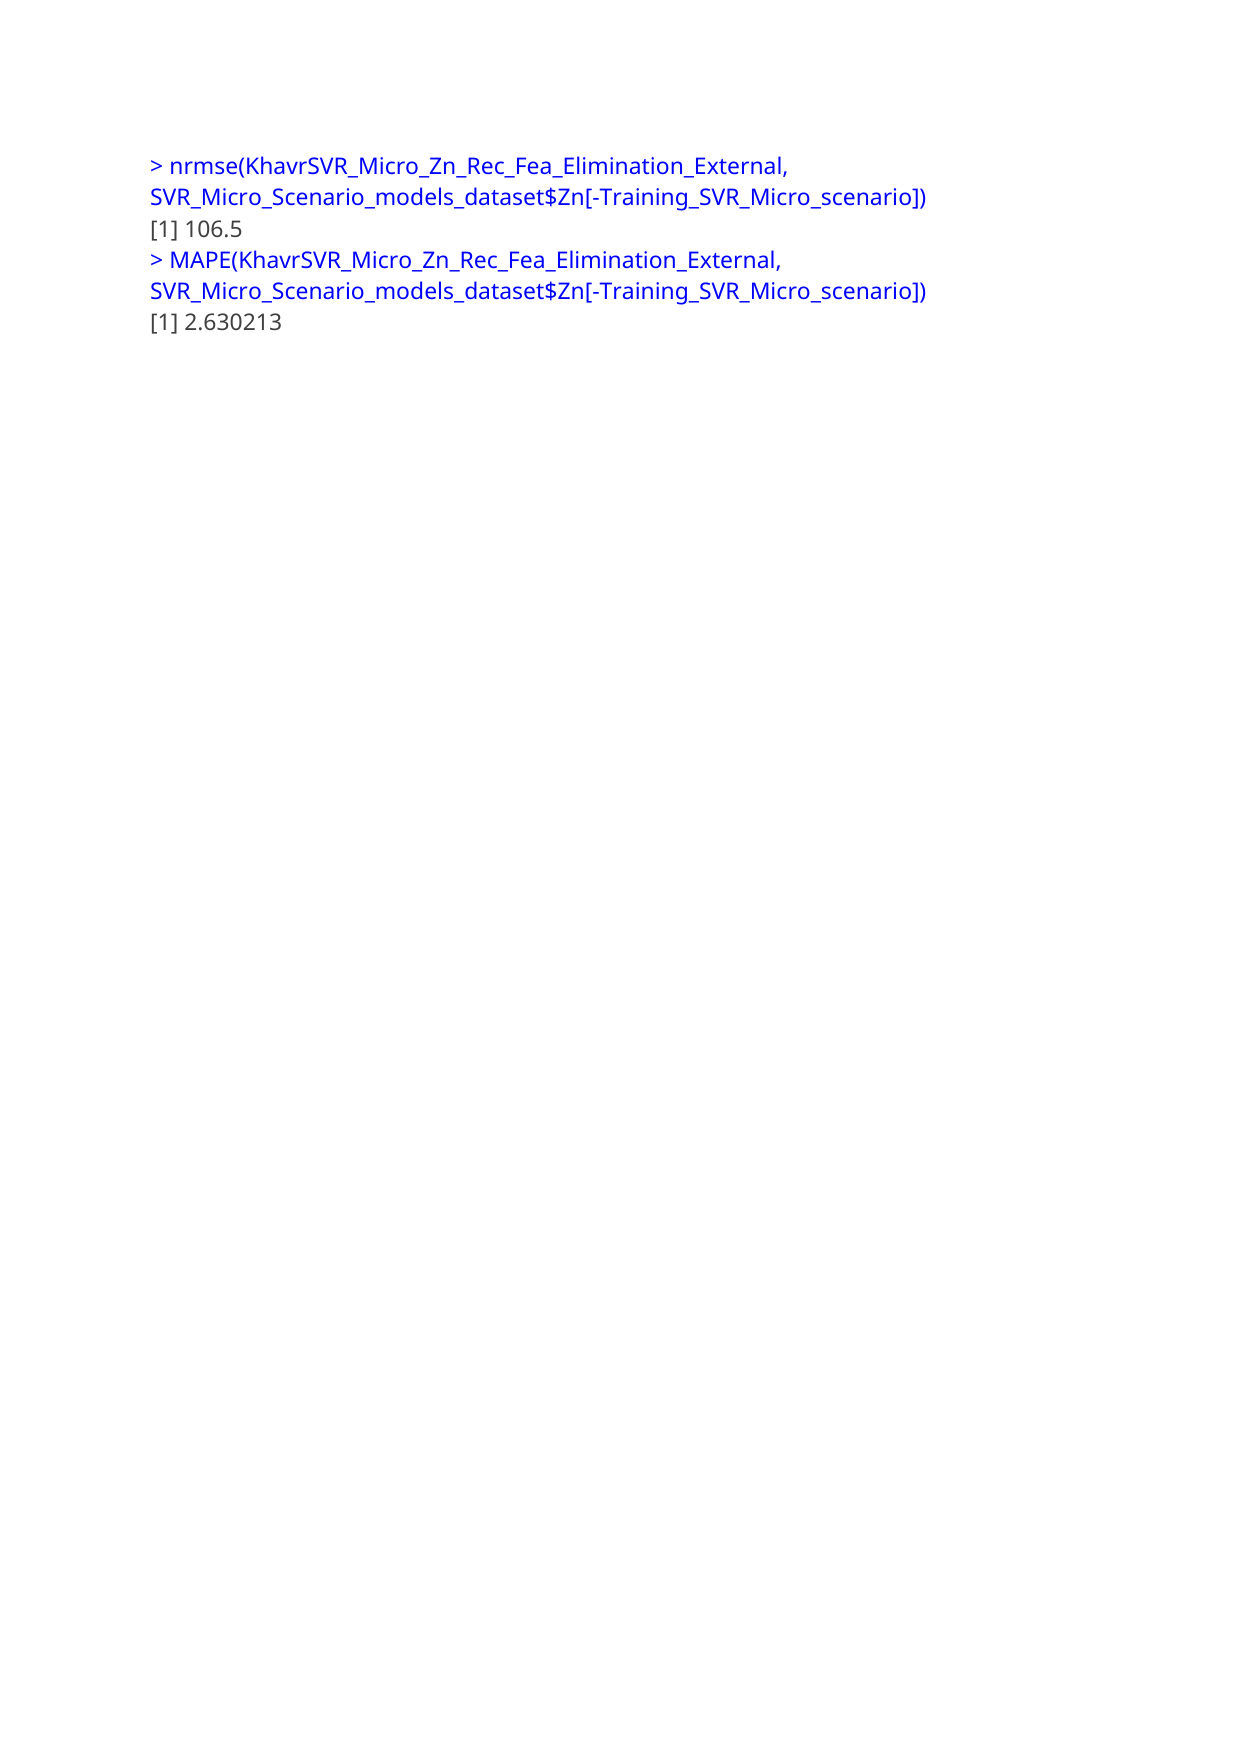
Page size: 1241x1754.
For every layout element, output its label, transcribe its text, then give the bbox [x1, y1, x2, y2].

text [1] 2.630213 [150, 306, 1090, 337]
text > nrmse(KhavrSVR_Micro_Zn_Rec_Fea_Elimination_External, SVR_Micro_Scenario_models_dataset$Zn[-Training_SVR_Micro_scenario]) [150, 150, 1090, 212]
text [1] 106.5 [150, 212, 1090, 244]
text > MAPE(KhavrSVR_Micro_Zn_Rec_Fea_Elimination_External, SVR_Micro_Scenario_models_dataset$Zn[-Training_SVR_Micro_scenario]) [150, 244, 1090, 306]
